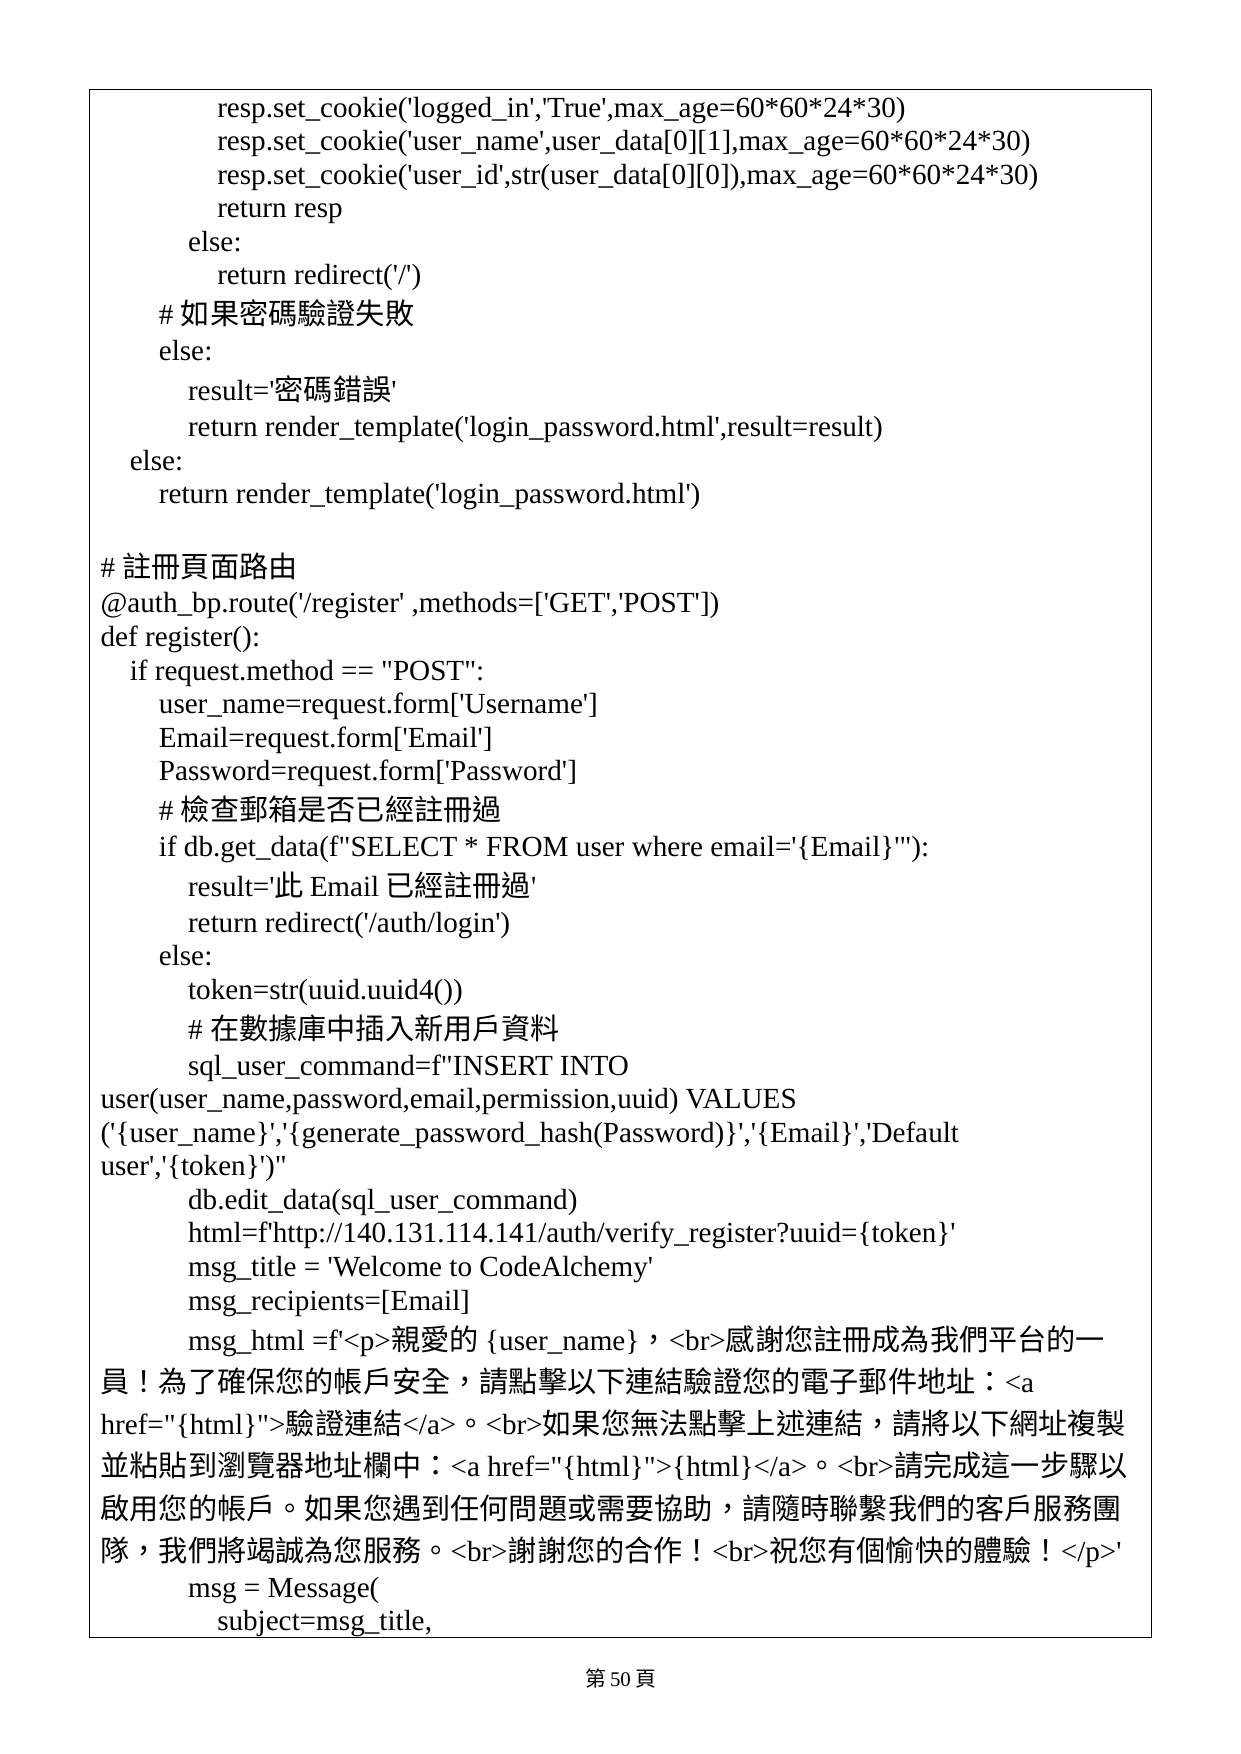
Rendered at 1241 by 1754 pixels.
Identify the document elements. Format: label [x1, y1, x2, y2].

table_cell [90, 90, 1151, 1637]
